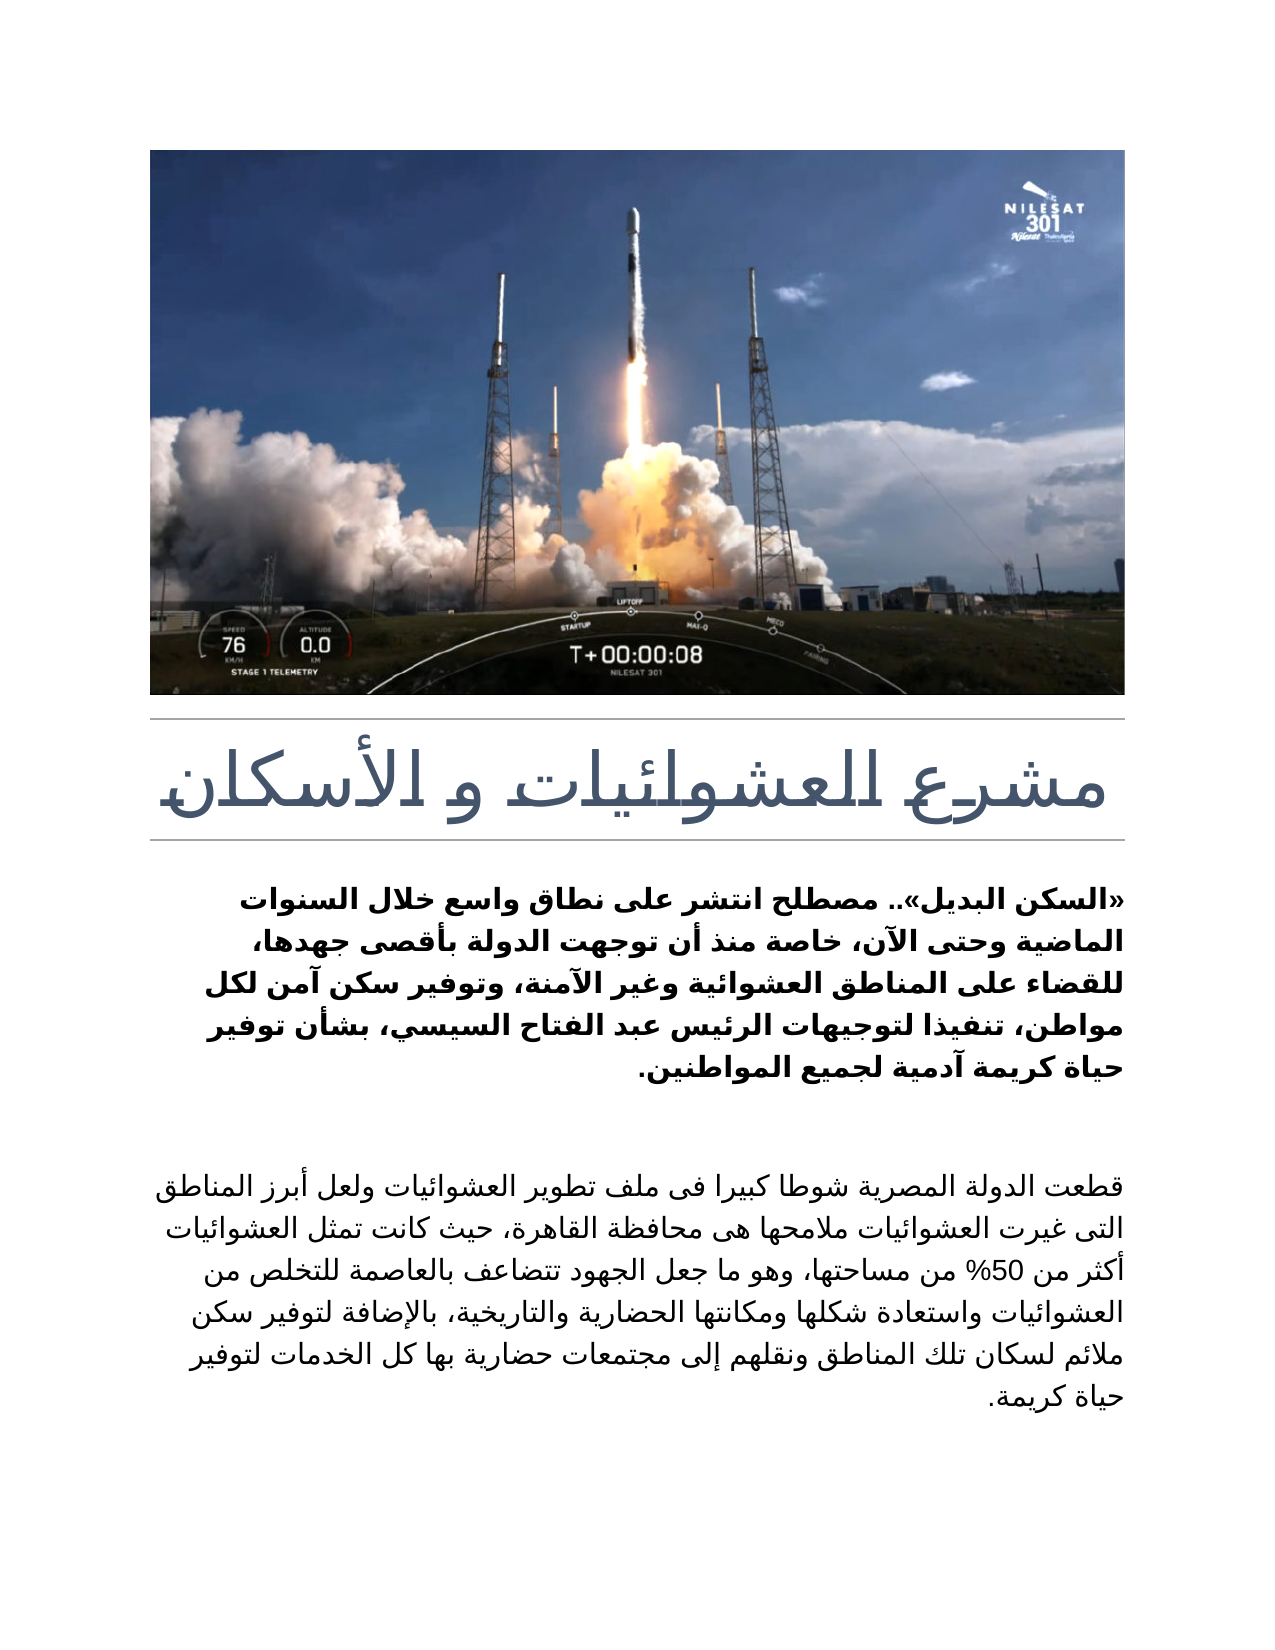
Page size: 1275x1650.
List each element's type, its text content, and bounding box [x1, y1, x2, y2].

title مشرع العشوائيات و الأسكان [150, 720, 1125, 839]
picture [150, 150, 1125, 695]
text «السكن البديل».. مصطلح انتشر على نطاق واسع خلال السنوات الماضية وحتى الآن، خاصة منذ أن توجهت الدولة بأقصى جهدها، للقضاء على المناطق العشوائية وغير الآمنة، وتوفير سكن آمن لكل مواطن، تنفيذا لتوجيهات الرئيس عبد الفتاح السيسي، بشأن توفير حياة كريمة آدمية لجميع المواطنين. [150, 882, 1125, 1083]
text قطعت الدولة المصرية شوطا كبيرا فى ملف تطوير العشوائيات ولعل أبرز المناطق التى غيرت العشوائيات ملامحها هى محافظة القاهرة، حيث كانت تمثل العشوائيات أكثر من 50% من مساحتها، وهو ما جعل الجهود تتضاعف بالعاصمة للتخلص من العشوائيات واستعادة شكلها ومكانتها الحضارية والتاريخية، بالإضافة لتوفير سكن ملائم لسكان تلك المناطق ونقلهم إلى مجتمعات حضارية بها كل الخدمات لتوفير حياة كريمة. [150, 1169, 1125, 1412]
